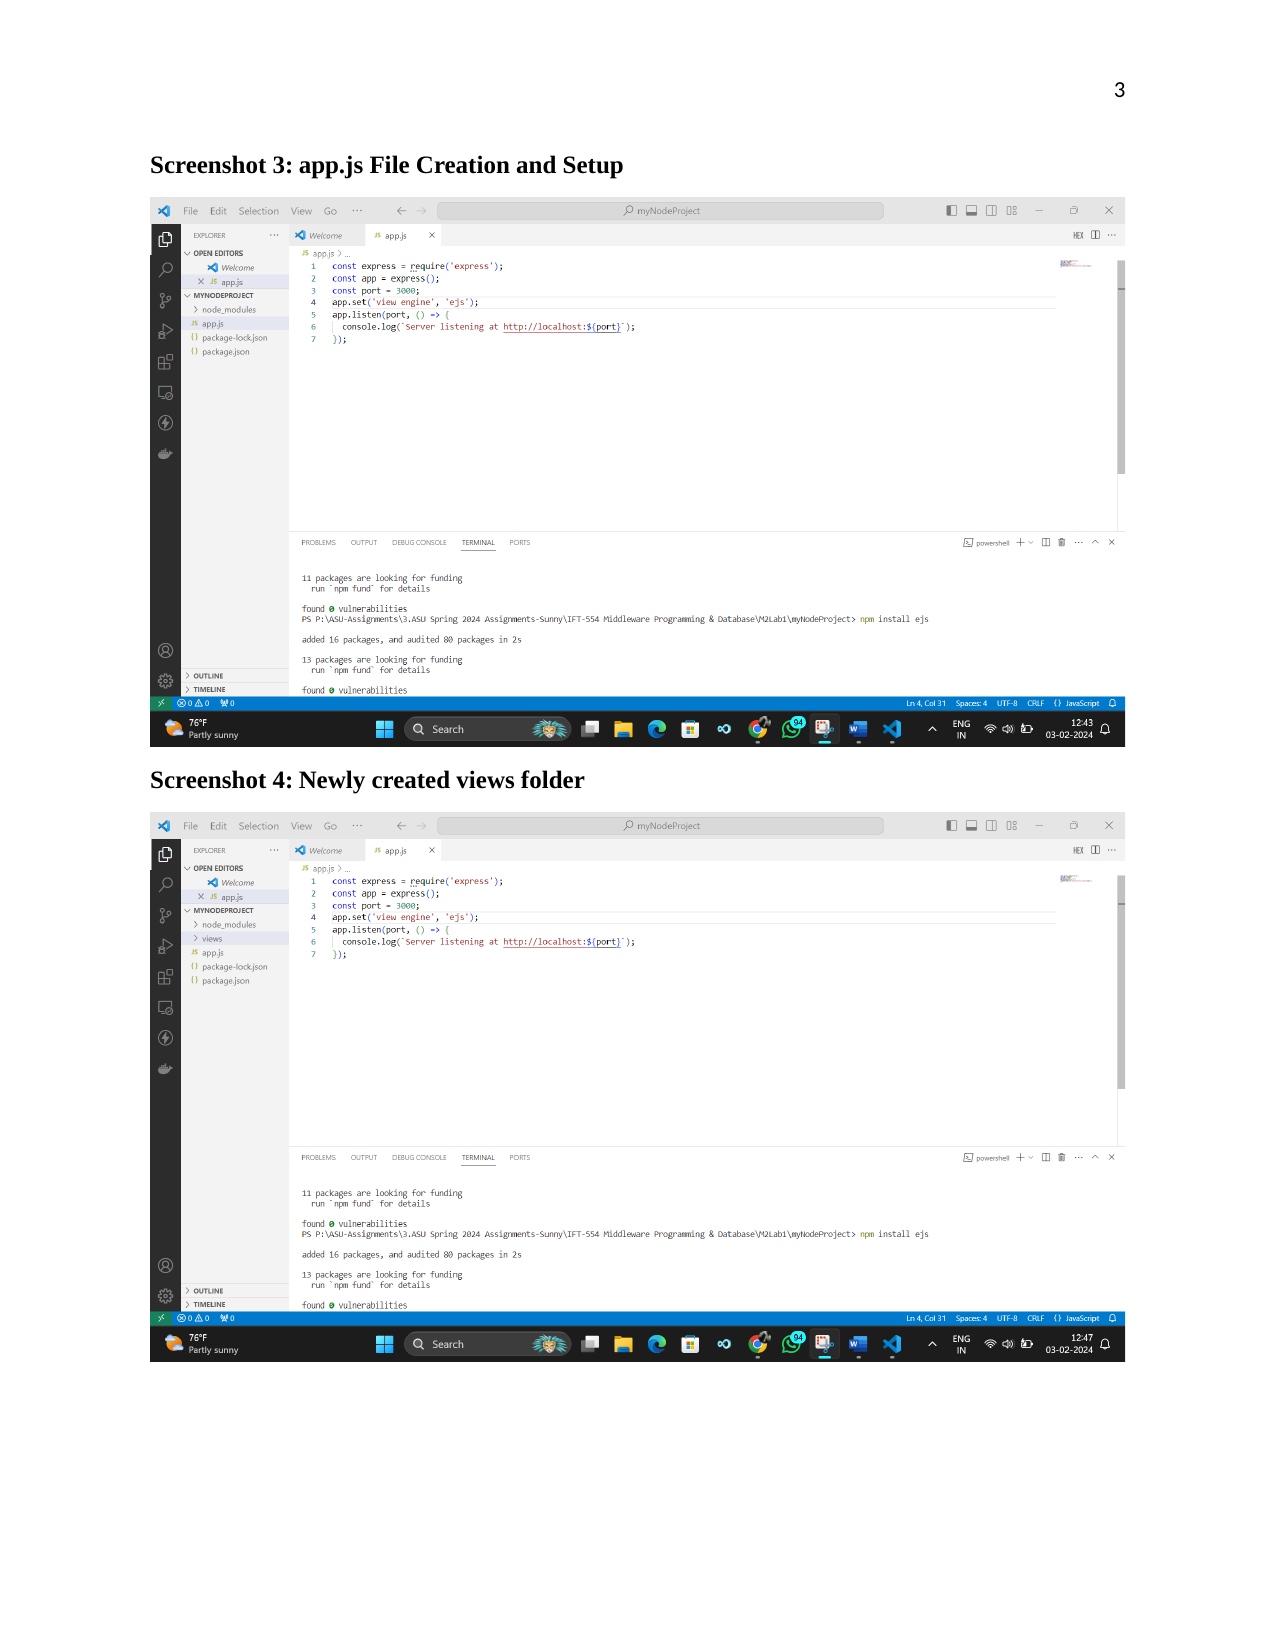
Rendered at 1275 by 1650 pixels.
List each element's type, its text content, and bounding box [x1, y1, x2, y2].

text Screenshot 3: app.js File Creation and Setup [150, 150, 1125, 179]
picture [150, 197, 1125, 747]
text Screenshot 4: Newly created views folder [150, 765, 1125, 794]
picture [150, 812, 1125, 1362]
